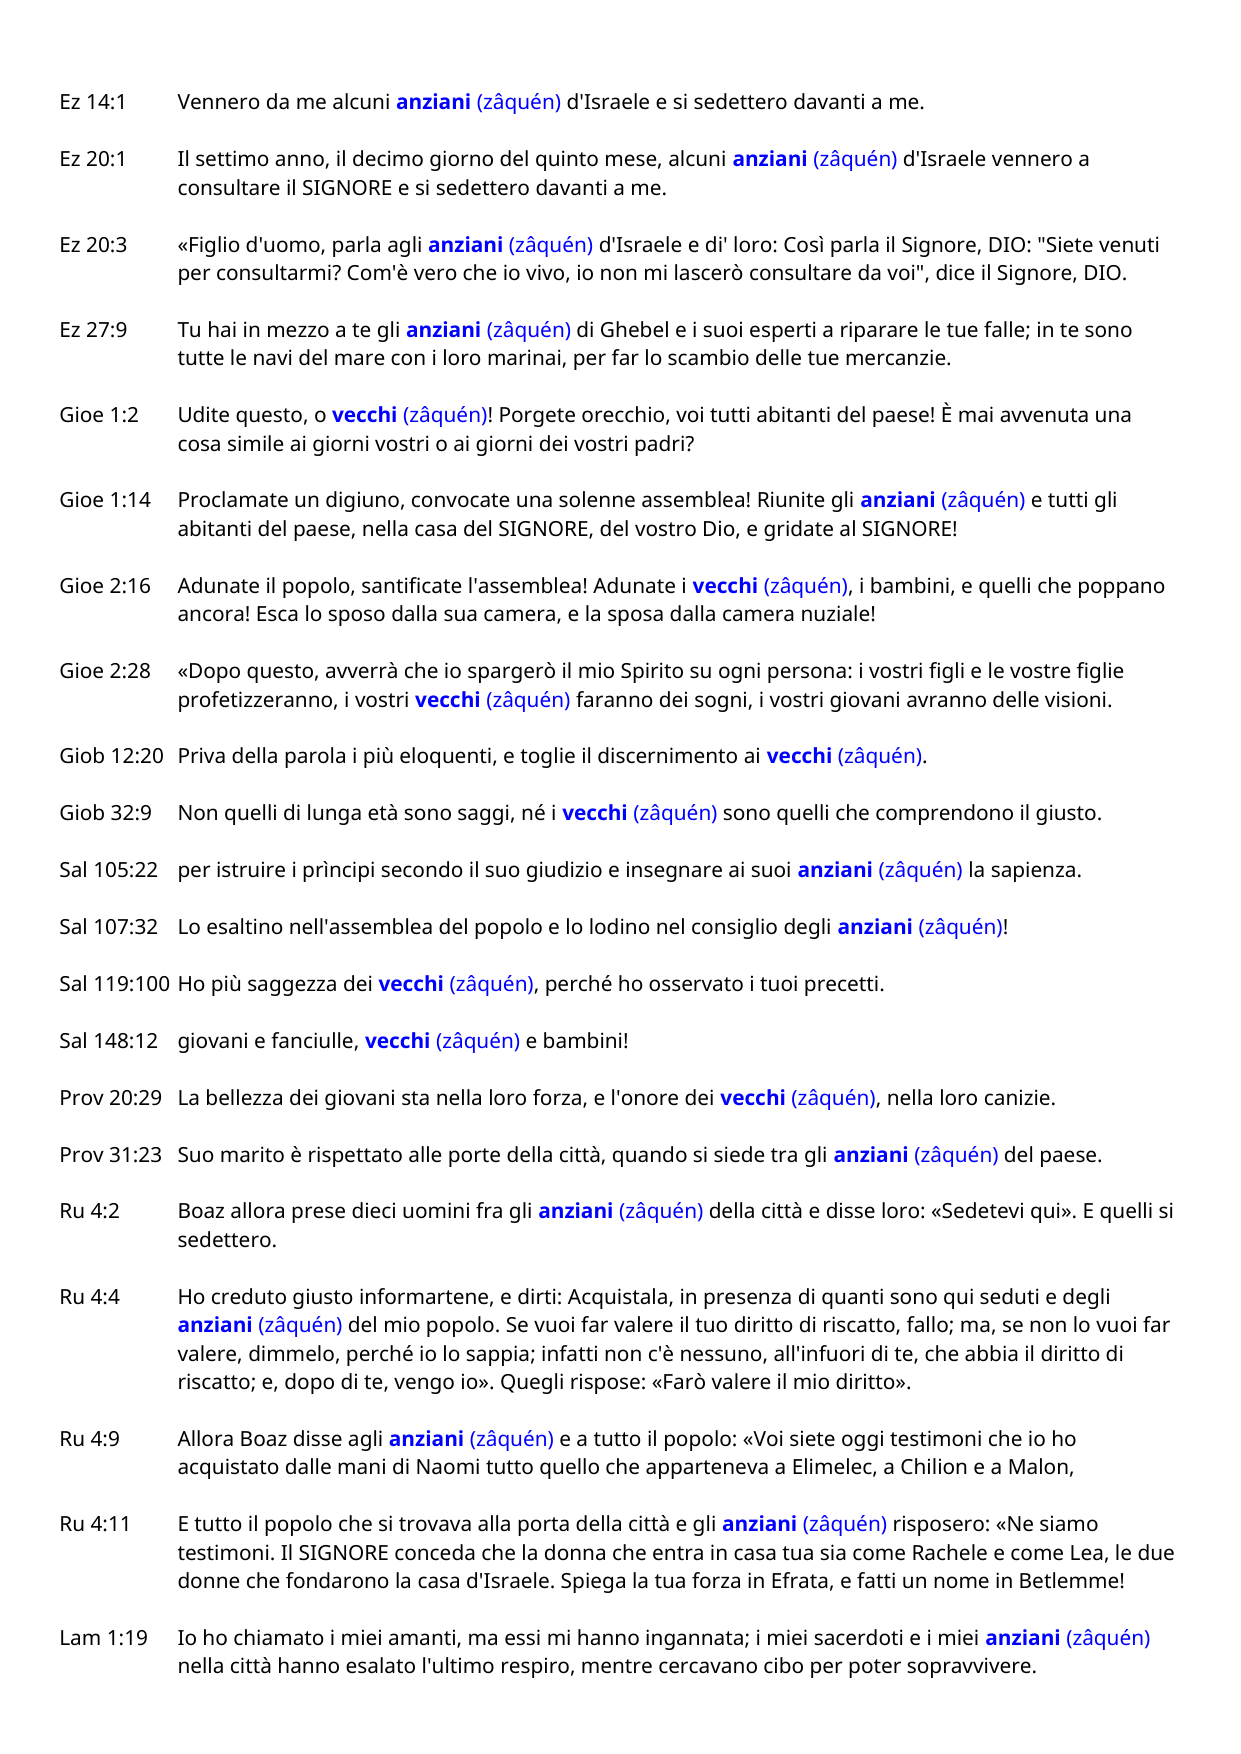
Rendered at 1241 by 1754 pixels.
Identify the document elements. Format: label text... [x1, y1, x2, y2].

text Sal 105:22 per istruire i prìncipi secondo il suo giudizio e insegnare ai suoi anziani (zâquén) la sapienza. [59, 855, 1181, 884]
text Ru 4:2 Boaz allora prese dieci uomini fra gli anziani (zâquén) della città e disse loro: «Sedetevi qui». E quelli si sedettero. [59, 1197, 1181, 1253]
text Sal 148:12 giovani e fanciulle, vecchi (zâquén) e bambini! [59, 1026, 1181, 1054]
text Prov 20:29 La bellezza dei giovani sta nella loro forza, e l'onore dei vecchi (zâquén), nella loro canizie. [59, 1083, 1181, 1111]
text Lam 1:19 Io ho chiamato i miei amanti, ma essi mi hanno ingannata; i miei sacerdoti e i miei anziani (zâquén) nella città hanno esalato l'ultimo respiro, mentre cercavano cibo per poter sopravvivere. [59, 1623, 1181, 1680]
text Ru 4:11 E tutto il popolo che si trovava alla porta della città e gli anziani (zâquén) risposero: «Ne siamo testimoni. Il SIGNORE conceda che la donna che entra in casa tua sia come Rachele e come Lea, le due donne che fondarono la casa d'Israele. Spiega la tua forza in Efrata, e fatti un nome in Betlemme! [59, 1509, 1181, 1595]
text Gioe 2:28 «Dopo questo, avverrà che io spargerò il mio Spirito su ogni persona: i vostri figli e le vostre figlie profetizzeranno, i vostri vecchi (zâquén) faranno dei sogni, i vostri giovani avranno delle visioni. [59, 656, 1181, 713]
text Ez 20:3 «Figlio d'uomo, parla agli anziani (zâquén) d'Israele e di' loro: Così parla il Signore, DIO: "Siete venuti per consultarmi? Com'è vero che io vivo, io non mi lascerò consultare da voi", dice il Signore, DIO. [59, 230, 1181, 287]
text Ez 14:1 Vennero da me alcuni anziani (zâquén) d'Israele e si sedettero davanti a me. [59, 87, 1181, 116]
text Ez 20:1 Il settimo anno, il decimo giorno del quinto mese, alcuni anziani (zâquén) d'Israele vennero a consultare il SIGNORE e si sedettero davanti a me. [59, 144, 1181, 201]
text Sal 107:32 Lo esaltino nell'assemblea del popolo e lo lodino nel consiglio degli anziani (zâquén)! [59, 912, 1181, 941]
text Ru 4:4 Ho creduto giusto informartene, e dirti: Acquistala, in presenza di quanti sono qui seduti e degli anziani (zâquén) del mio popolo. Se vuoi far valere il tuo diritto di riscatto, fallo; ma, se non lo vuoi far valere, dimmelo, perché io lo sappia; infatti non c'è nessuno, all'infuori di te, che abbia il diritto di riscatto; e, dopo di te, vengo io». Quegli rispose: «Farò valere il mio diritto». [59, 1282, 1181, 1396]
text Ez 27:9 Tu hai in mezzo a te gli anziani (zâquén) di Ghebel e i suoi esperti a riparare le tue falle; in te sono tutte le navi del mare con i loro marinai, per far lo scambio delle tue mercanzie. [59, 315, 1181, 372]
text Gioe 2:16 Adunate il popolo, santificate l'assemblea! Adunate i vecchi (zâquén), i bambini, e quelli che poppano ancora! Esca lo sposo dalla sua camera, e la sposa dalla camera nuziale! [59, 571, 1181, 628]
text Gioe 1:2 Udite questo, o vecchi (zâquén)! Porgete orecchio, voi tutti abitanti del paese! È mai avvenuta una cosa simile ai giorni vostri o ai giorni dei vostri padri? [59, 400, 1181, 457]
text Ru 4:9 Allora Boaz disse agli anziani (zâquén) e a tutto il popolo: «Voi siete oggi testimoni che io ho acquistato dalle mani di Naomi tutto quello che apparteneva a Elimelec, a Chilion e a Malon, [59, 1424, 1181, 1481]
text Sal 119:100 Ho più saggezza dei vecchi (zâquén), perché ho osservato i tuoi precetti. [59, 969, 1181, 997]
text Prov 31:23 Suo marito è rispettato alle porte della città, quando si siede tra gli anziani (zâquén) del paese. [59, 1140, 1181, 1168]
text Gioe 1:14 Proclamate un digiuno, convocate una solenne assemblea! Riunite gli anziani (zâquén) e tutti gli abitanti del paese, nella casa del SIGNORE, del vostro Dio, e gridate al SIGNORE! [59, 486, 1181, 542]
text Giob 32:9 Non quelli di lunga età sono saggi, né i vecchi (zâquén) sono quelli che comprendono il giusto. [59, 798, 1181, 827]
text Giob 12:20 Priva della parola i più eloquenti, e toglie il discernimento ai vecchi (zâquén). [59, 742, 1181, 770]
